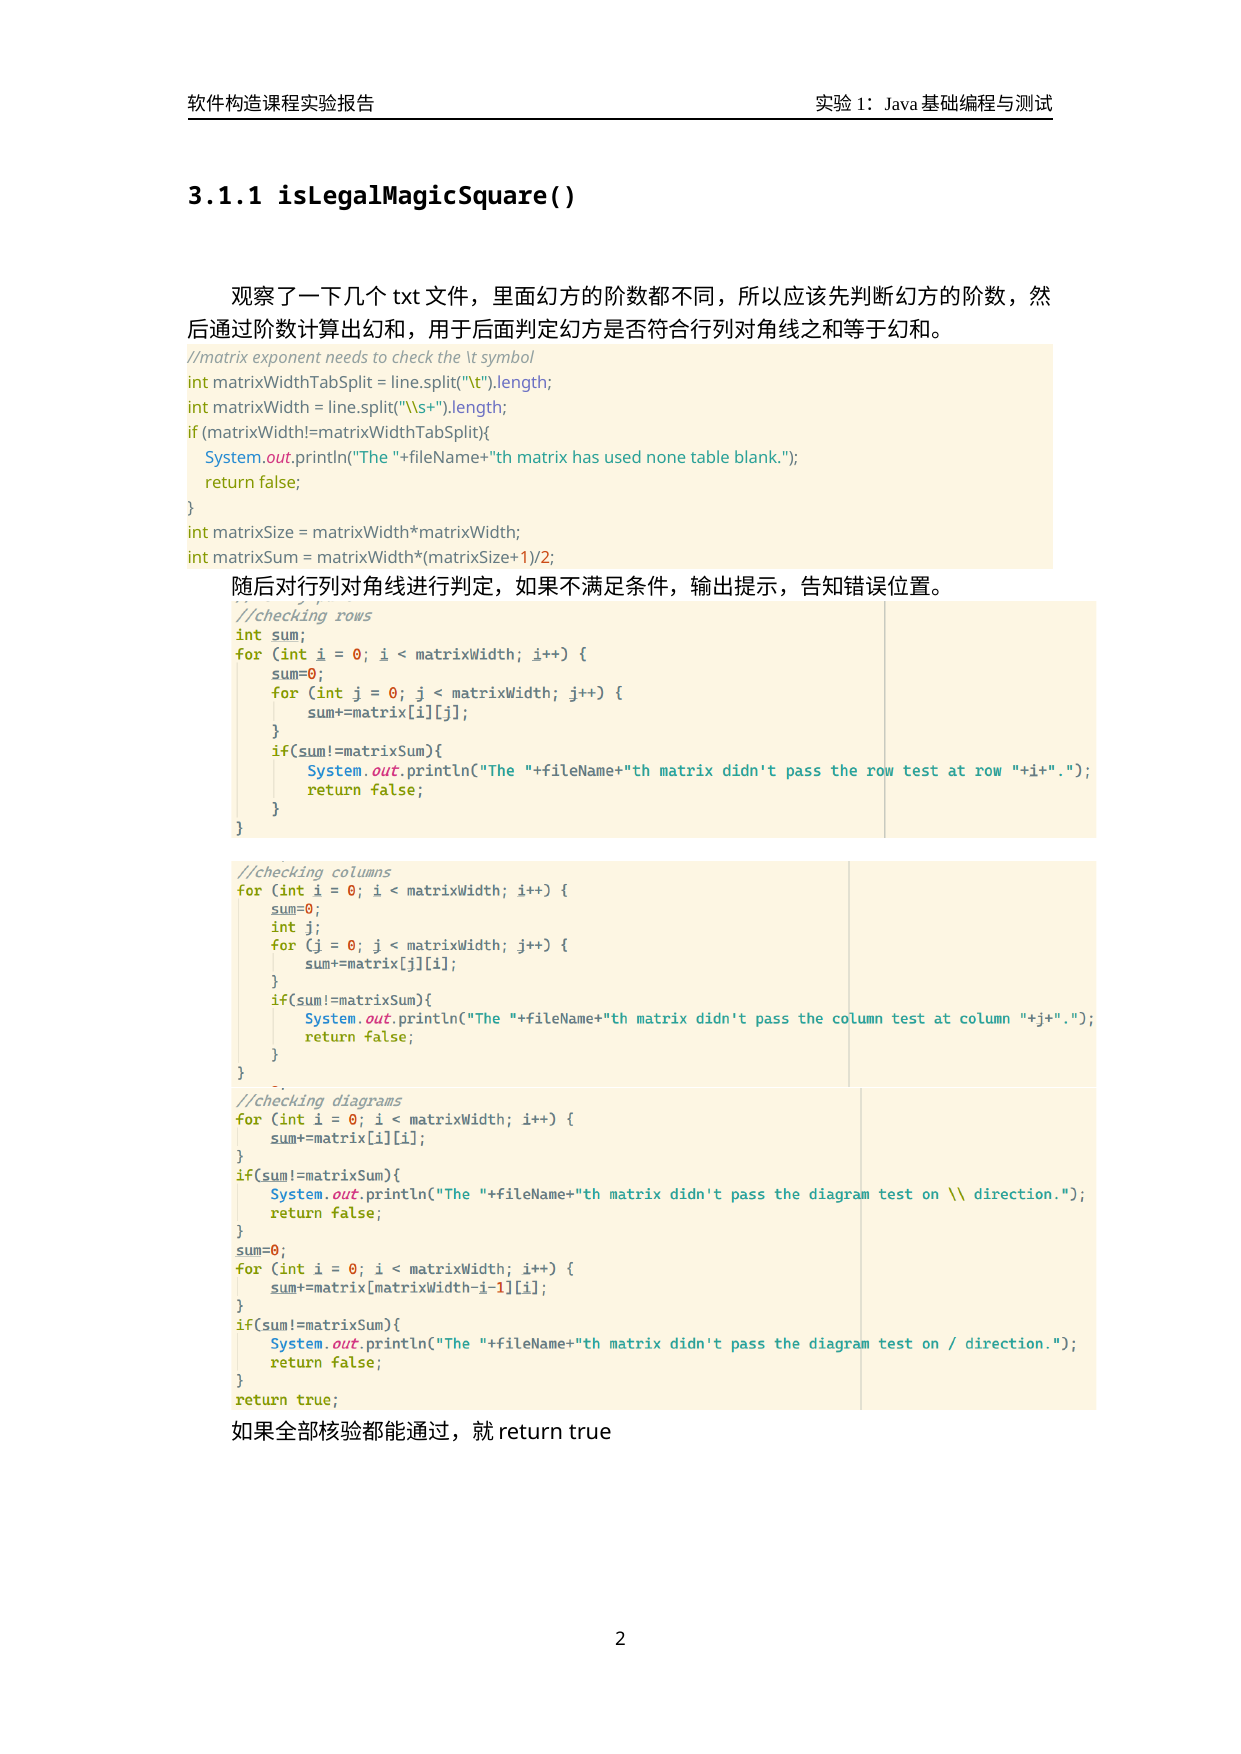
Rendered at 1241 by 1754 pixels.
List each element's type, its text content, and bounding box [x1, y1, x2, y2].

text 随后对行列对角线进行判定，如果不满足条件，输出提示，告知错误位置。 [187, 569, 1053, 601]
text int matrixSize = matrixWidth*matrixWidth; [187, 519, 1053, 544]
text 观察了一下几个txt文件，里面幻方的阶数都不同，所以应该先判断幻方的阶数，然后通过阶数计算出幻和，用于后面判定幻方是否符合行列对角线之和等于幻和。 [187, 279, 1053, 344]
subtitle isLegalMagicSquare() [187, 162, 1053, 227]
picture [231, 861, 1097, 1087]
text //matrix exponent needs to check the \t symbol int matrixWidthTabSplit = line.split("\t").length; int matrixWidth = line.split("\\s+").length; [187, 344, 1053, 419]
picture [231, 601, 1097, 838]
text int matrixSum = matrixWidth*(matrixSize+1)/2; [187, 544, 1053, 569]
text if (matrixWidth!=matrixWidthTabSplit){ System.out.println("The "+fileName+"th matrix has used none table blank."); return false; } [187, 419, 1053, 519]
text 如果全部核验都能通过，就return true [187, 1414, 1053, 1446]
picture [231, 1088, 1097, 1410]
